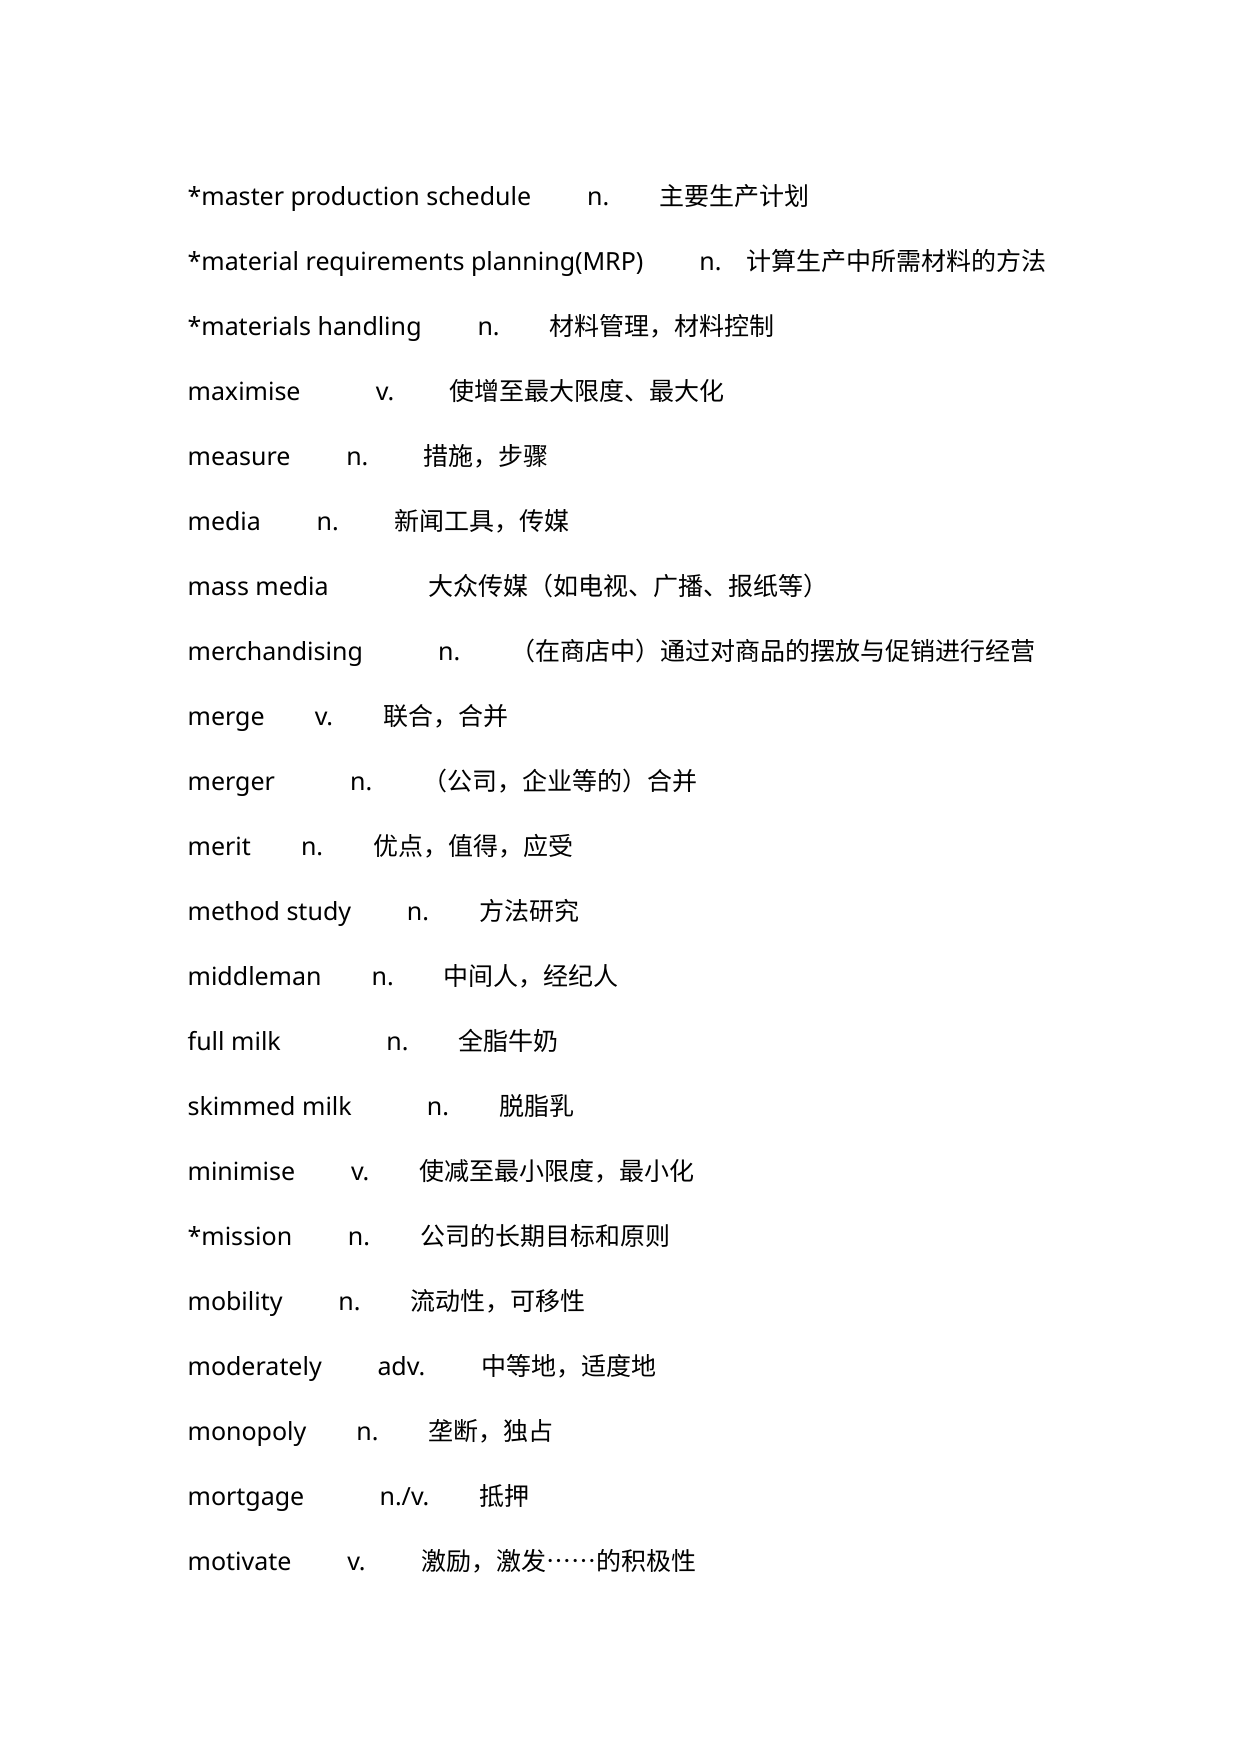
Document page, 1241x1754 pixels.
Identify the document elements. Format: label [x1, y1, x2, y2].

text [187, 162, 1053, 1592]
